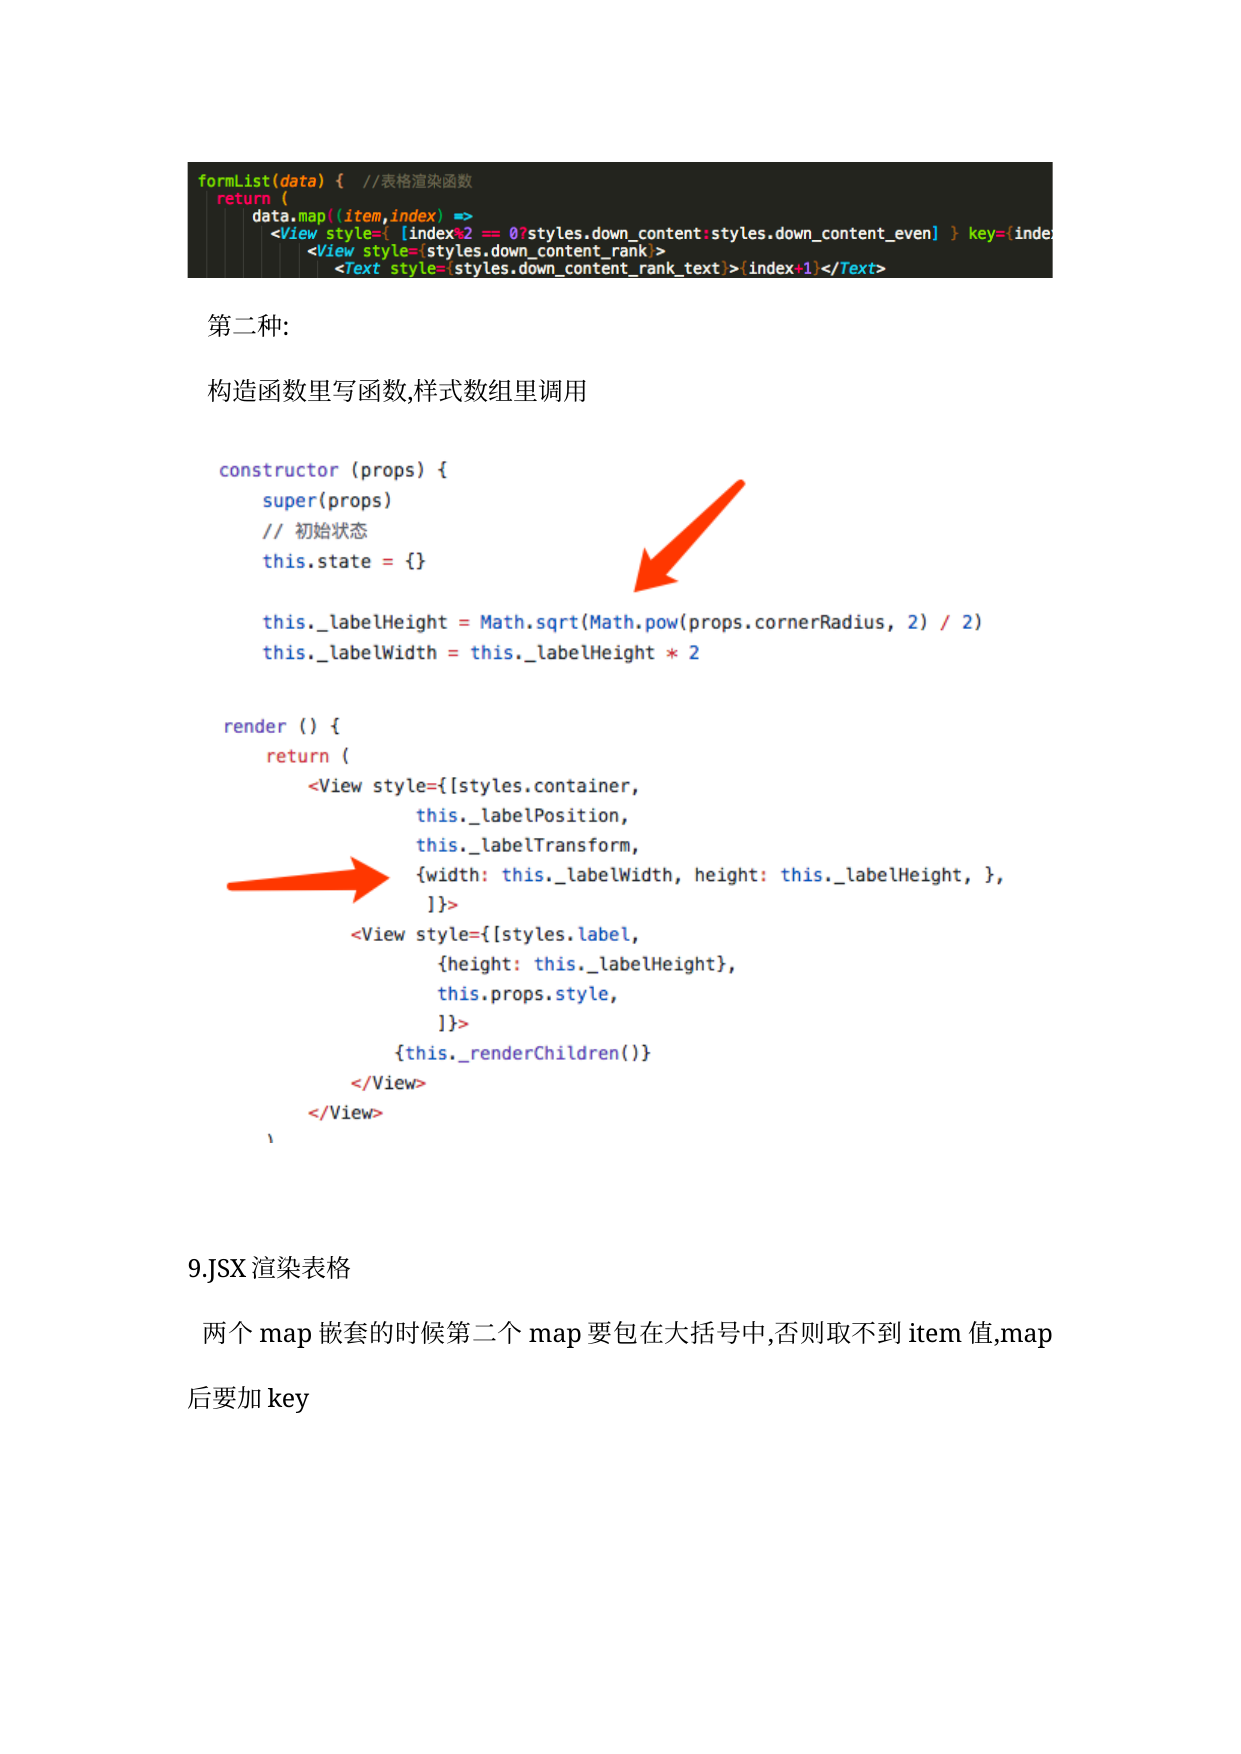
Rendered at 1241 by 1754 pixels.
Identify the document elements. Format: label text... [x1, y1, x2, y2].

text 两个map嵌套的时候第二个map要包在大括号中,否则取不到item值,map后要加key [187, 1299, 1053, 1429]
picture [187, 682, 1053, 1143]
picture [187, 162, 1053, 278]
text 构造函数里写函数,样式数组里调用 [187, 357, 1053, 422]
picture [187, 454, 1053, 667]
text 9.JSX渲染表格 [187, 1234, 1053, 1299]
text 第二种: [187, 292, 1053, 357]
